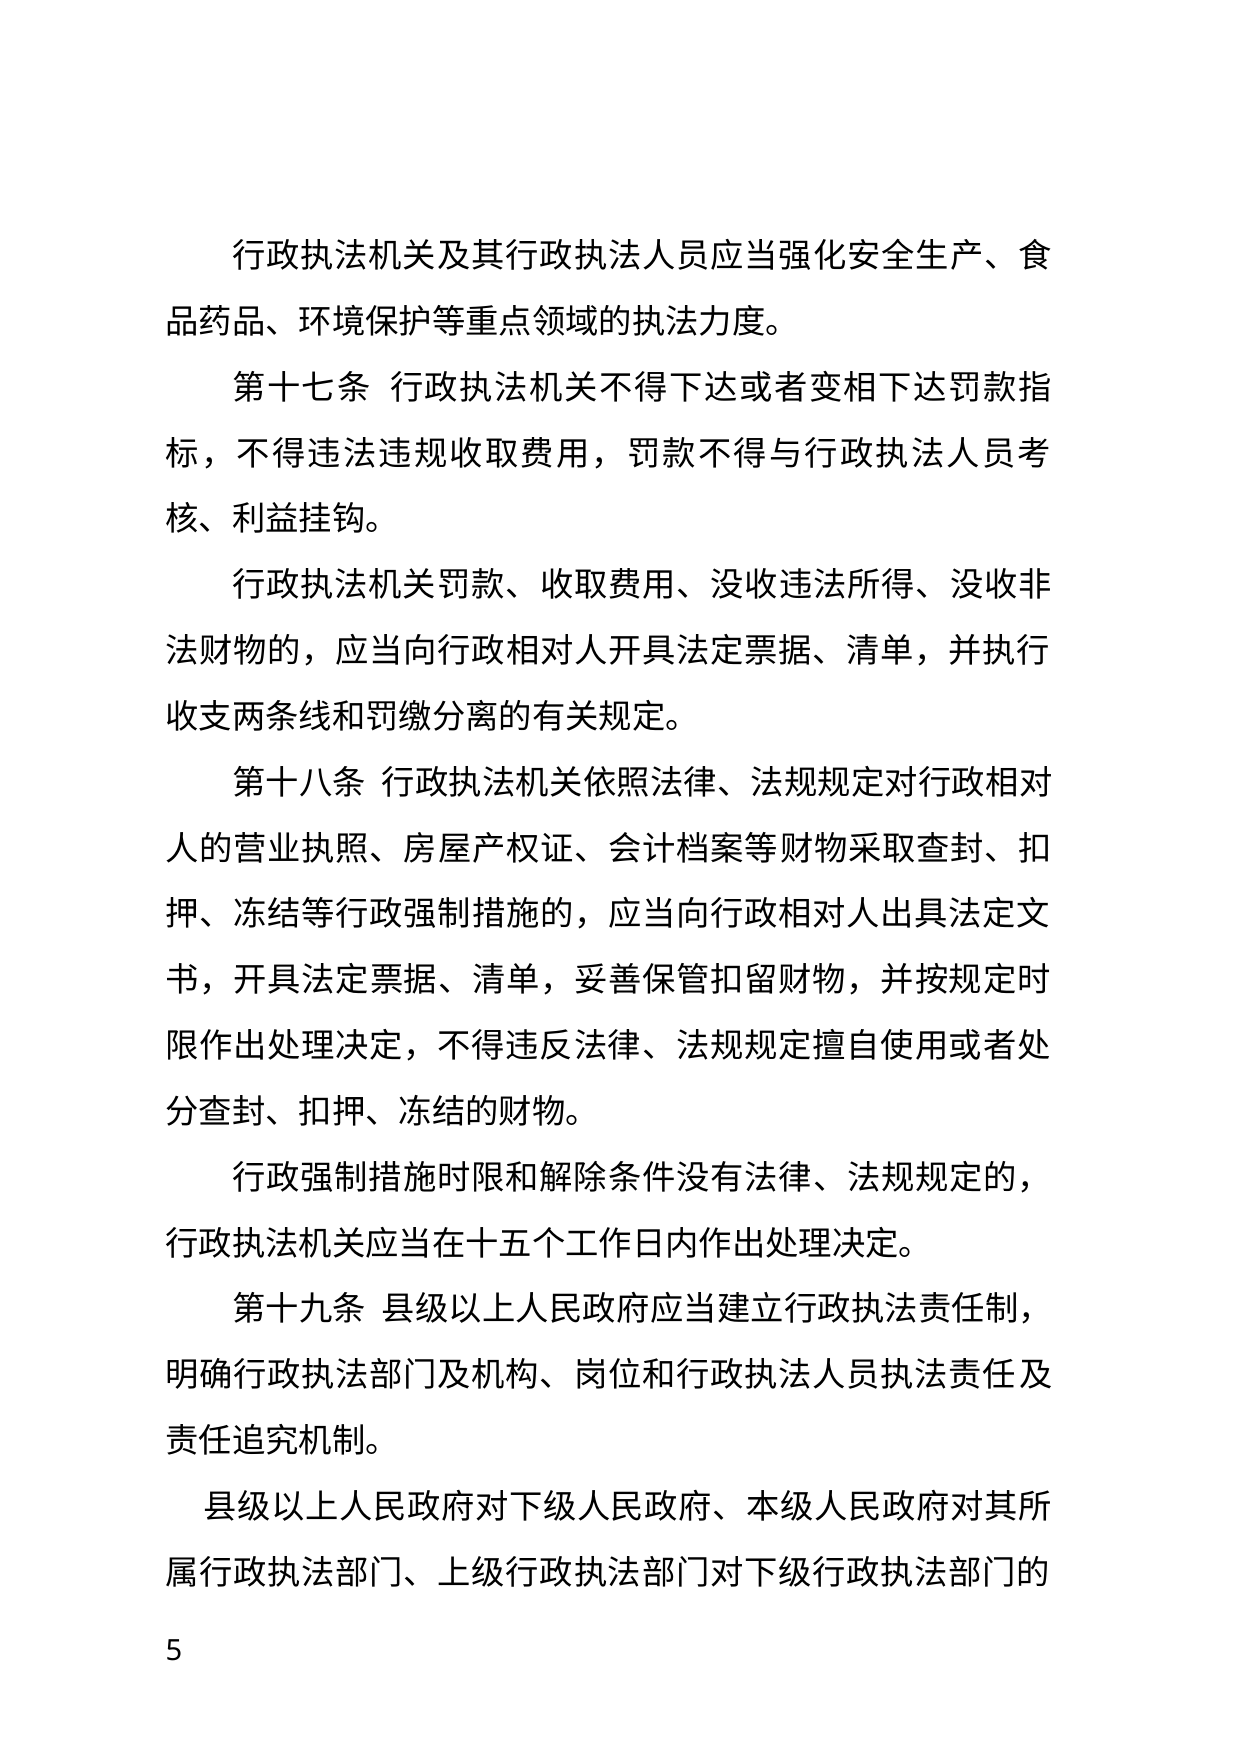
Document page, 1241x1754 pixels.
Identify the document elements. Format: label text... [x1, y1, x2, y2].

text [165, 1471, 1052, 1602]
text 第十八条 行政执法机关依照法律、法规规定对行政相对人的营业执照、房屋产权证、会计档案等财物采取查封、扣押、冻结等行政强制措施的，应当向行政相对人出具法定文书，开具法定票据、清单，妥善保管扣留财物，并按规定时限作出处理决定，不得违反法律、法规规定擅自使用或者处分查封、扣押、冻结的财物。 [165, 747, 1052, 1142]
text 行政执法机关罚款、收取费用、没收违法所得、没收非法财物的，应当向行政相对人开具法定票据、清单，并执行收支两条线和罚缴分离的有关规定。 [165, 549, 1052, 747]
text 行政执法机关及其行政执法人员应当强化安全生产、食品药品、环境保护等重点领域的执法力度。 [165, 220, 1052, 352]
text 行政强制措施时限和解除条件没有法律、法规规定的，行政执法机关应当在十五个工作日内作出处理决定。 [165, 1142, 1052, 1273]
text 第十九条 县级以上人民政府应当建立行政执法责任制，明确行政执法部门及机构、岗位和行政执法人员执法责任及责任追究机制。 [165, 1273, 1052, 1471]
text 第十七条 行政执法机关不得下达或者变相下达罚款指标，不得违法违规收取费用，罚款不得与行政执法人员考核、利益挂钩。 [165, 352, 1052, 549]
